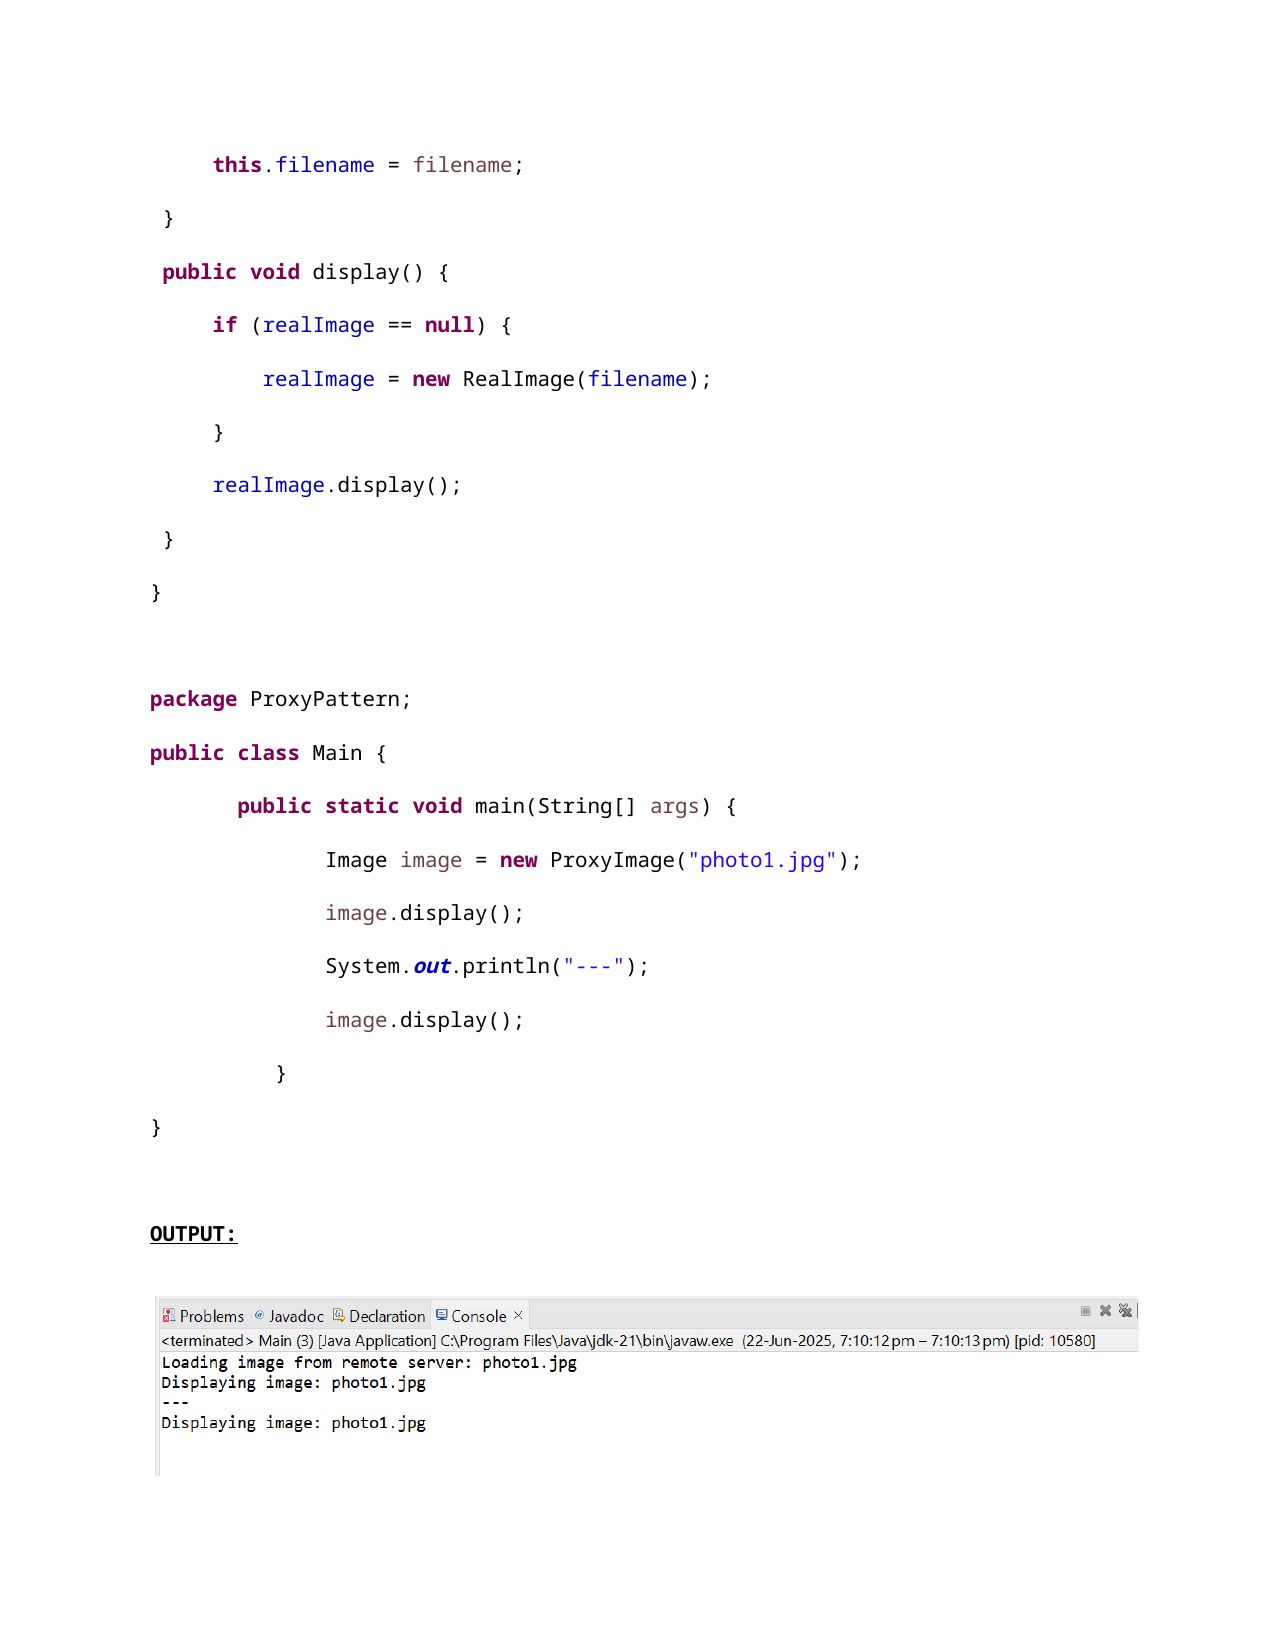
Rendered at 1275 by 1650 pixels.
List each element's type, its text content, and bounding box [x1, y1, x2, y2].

text System.out.println("---"); [150, 952, 1125, 980]
text image.display(); [150, 1005, 1125, 1033]
text } [150, 577, 1125, 606]
text public class Main { [150, 738, 1125, 766]
text OUTPUT: [150, 1219, 1125, 1247]
text } [150, 524, 1125, 552]
text realImage.display(); [150, 471, 1125, 499]
text } [150, 1112, 1125, 1140]
text } [150, 417, 1125, 446]
text image.display(); [150, 898, 1125, 927]
text this.filename = filename; [150, 150, 1125, 178]
text } [150, 1058, 1125, 1087]
text Image image = new ProxyImage("photo1.jpg"); [150, 845, 1125, 873]
text realImage = new RealImage(filename); [150, 364, 1125, 392]
picture [150, 1296, 1139, 1476]
text if (realImage == null) { [150, 310, 1125, 339]
text } [150, 203, 1125, 232]
text public static void main(String[] args) { [150, 791, 1125, 820]
text public void display() { [150, 257, 1125, 285]
text package ProxyPattern; [150, 684, 1125, 713]
